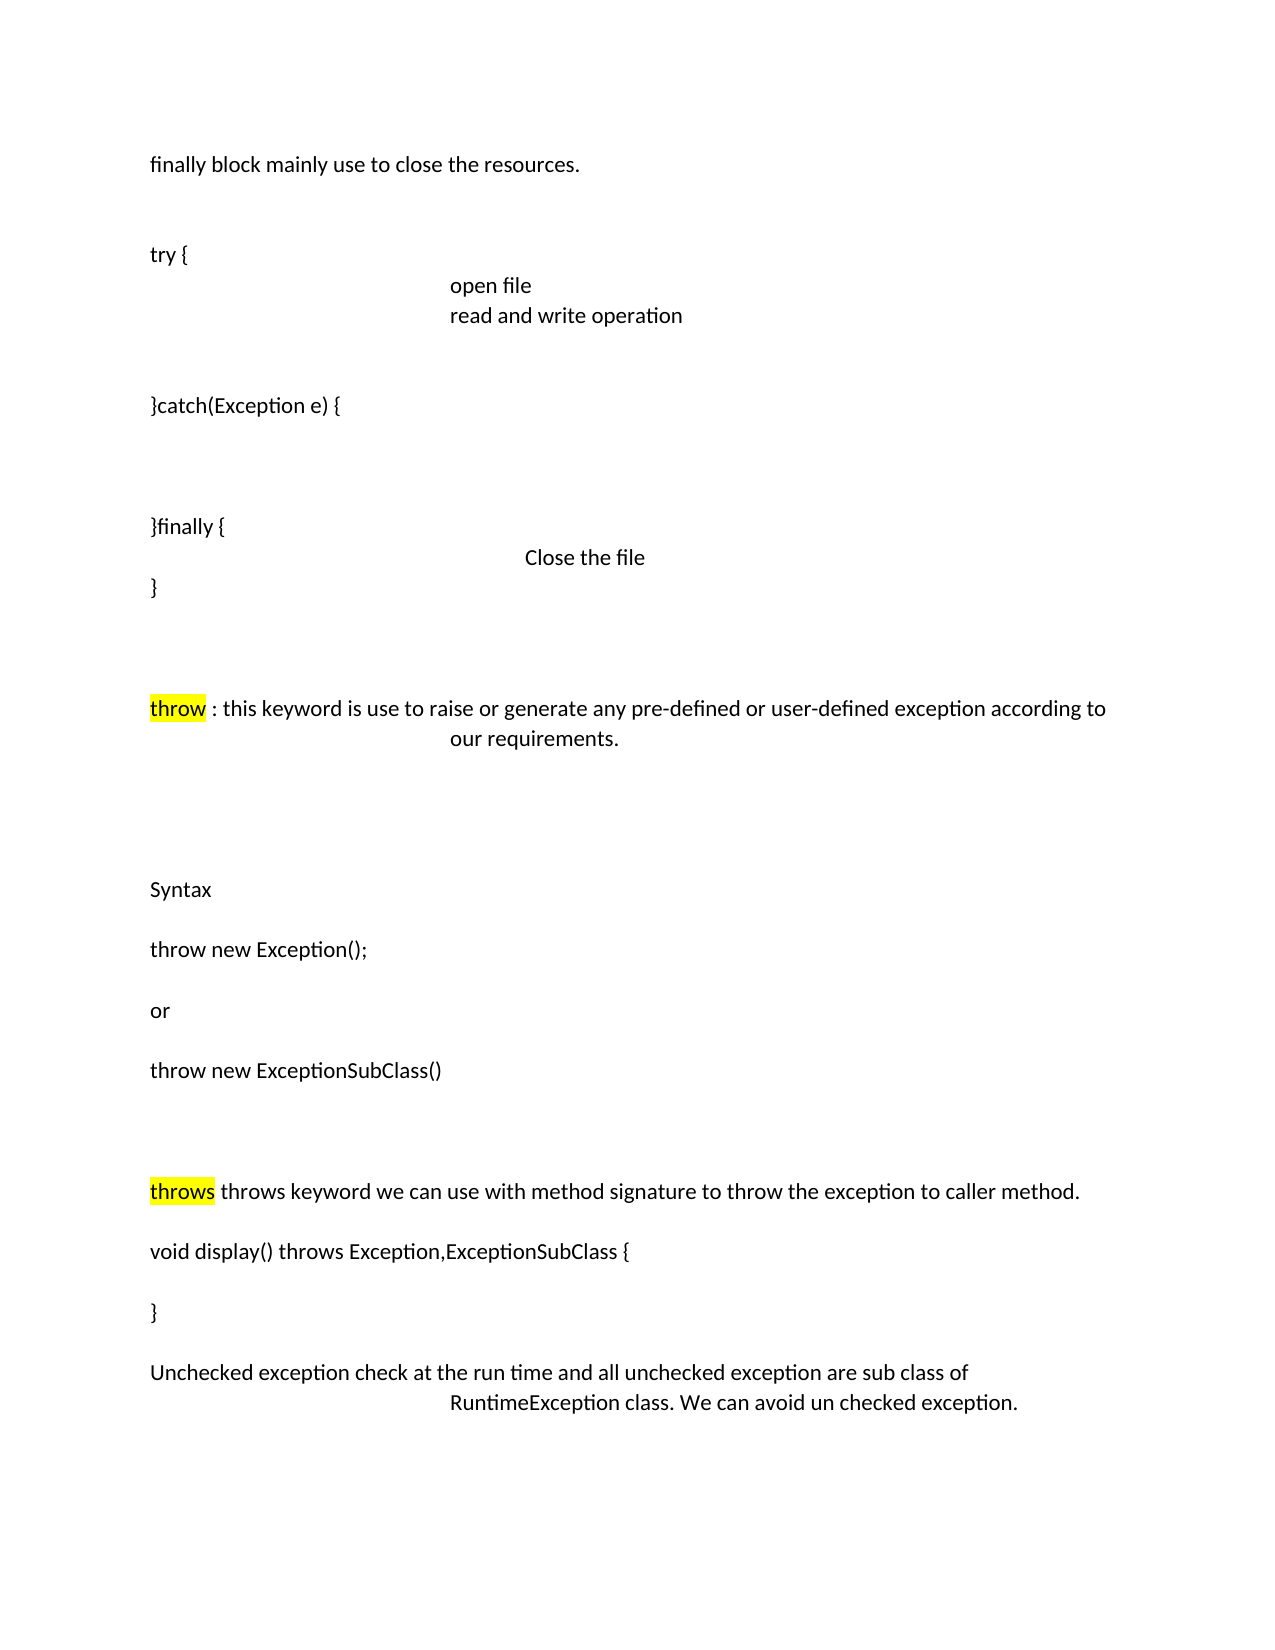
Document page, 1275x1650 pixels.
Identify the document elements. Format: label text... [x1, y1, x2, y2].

text } [150, 1298, 1125, 1326]
text } [150, 573, 1125, 601]
text }finally { [150, 512, 1125, 541]
text throw : this keyword is use to raise or generate any pre-defined or user-defined exception according to our requirements. [150, 694, 1125, 752]
text open file [150, 271, 1125, 299]
text throw new Exception(); [150, 935, 1125, 963]
text finally block mainly use to close the resources. [150, 150, 1125, 178]
text void display() throws Exception,ExceptionSubClass { [150, 1237, 1125, 1266]
text Close the file [150, 543, 1125, 571]
text throws throws keyword we can use with method signature to throw the exception to caller method. [215, 1177, 1125, 1205]
text try { [150, 241, 1125, 269]
text throw new ExceptionSubClass() [150, 1056, 1125, 1084]
text Unchecked exception check at the run time and all unchecked exception are sub class of RuntimeException class. We can avoid un checked exception. [150, 1358, 1125, 1417]
text or [150, 996, 1125, 1024]
text }catch(Exception e) { [150, 392, 1125, 420]
text Syntax [150, 875, 1125, 903]
text read and write operation [150, 301, 1125, 329]
